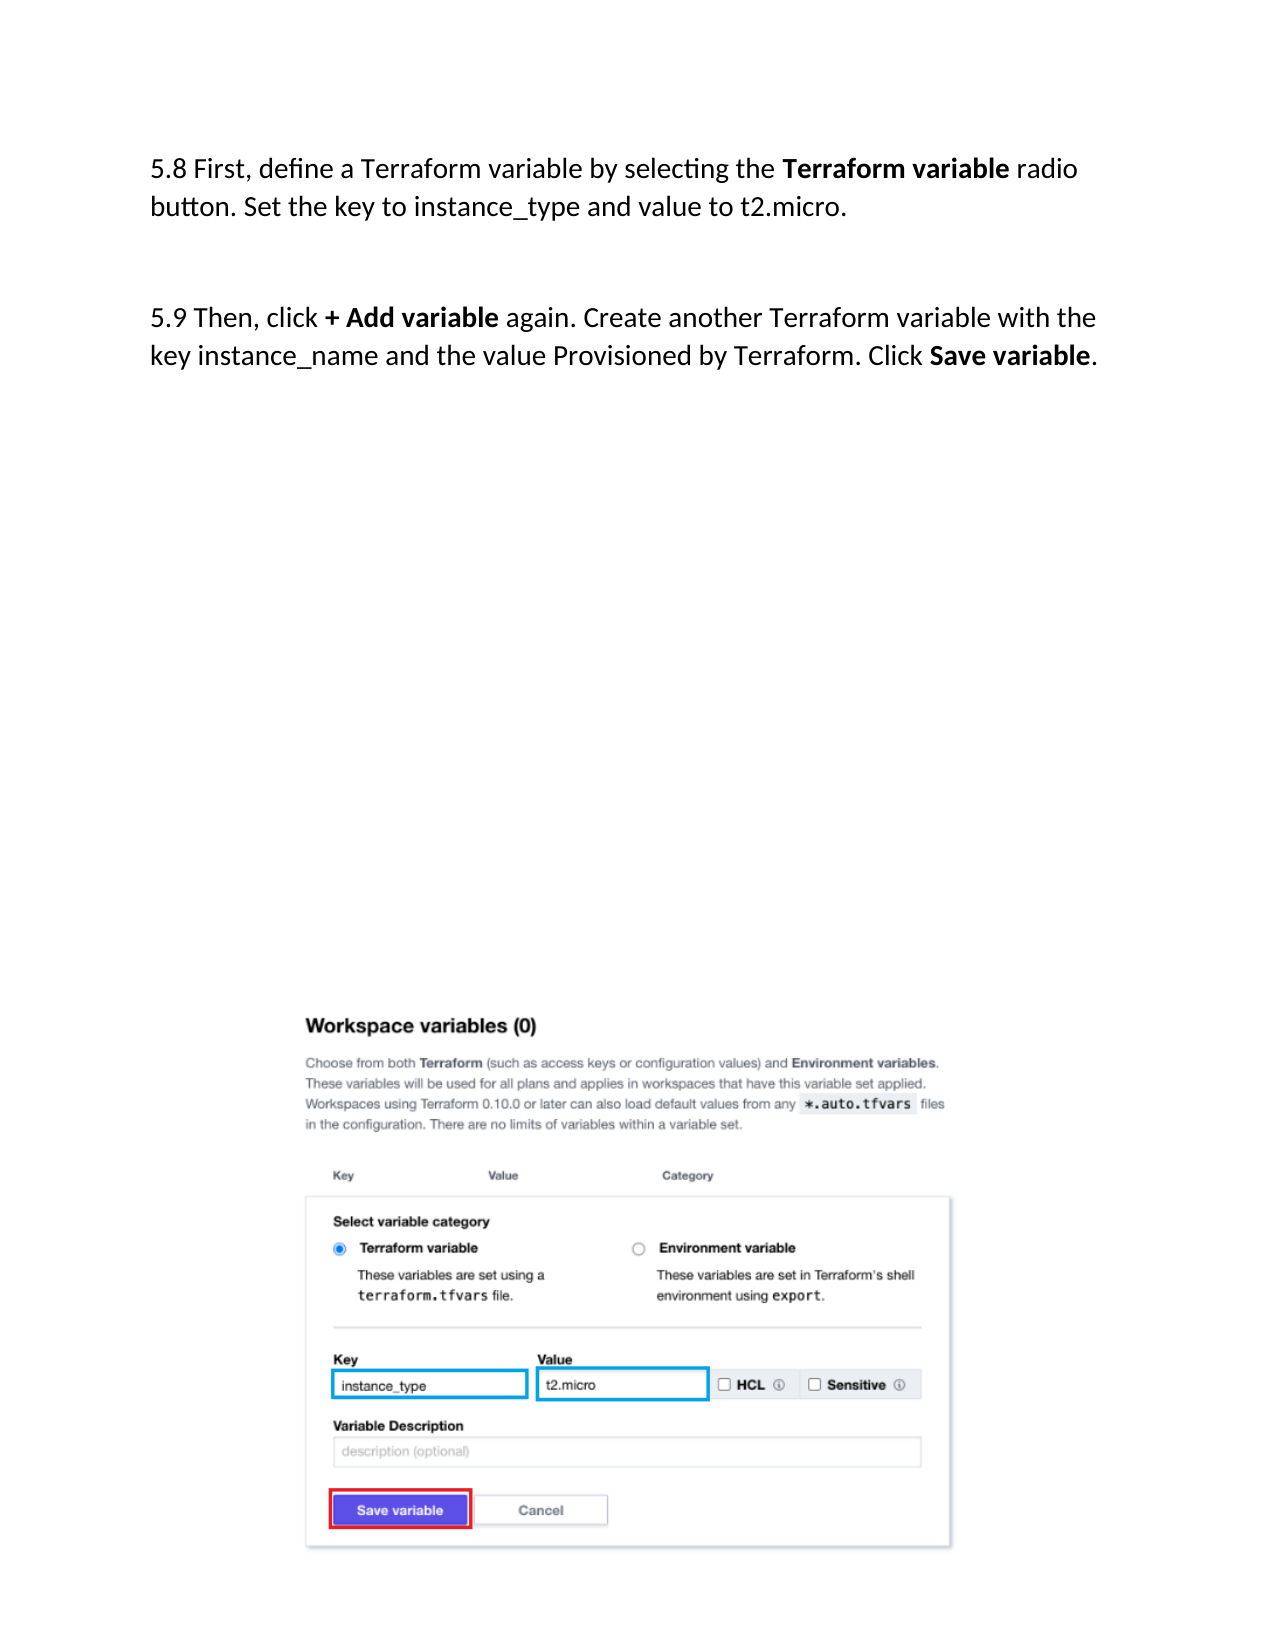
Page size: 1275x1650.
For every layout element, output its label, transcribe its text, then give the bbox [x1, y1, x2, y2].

text 5.8 First, define a Terraform variable by selecting the Terraform variable radio button. Set the key to instance_type and value to t2.micro. [150, 150, 1125, 224]
text 5.9 Then, click + Add variable again. Create another Terraform variable with the key instance_name and the value Provisioned by Terraform. Click Save variable. [150, 299, 1125, 373]
picture [289, 1009, 986, 1562]
